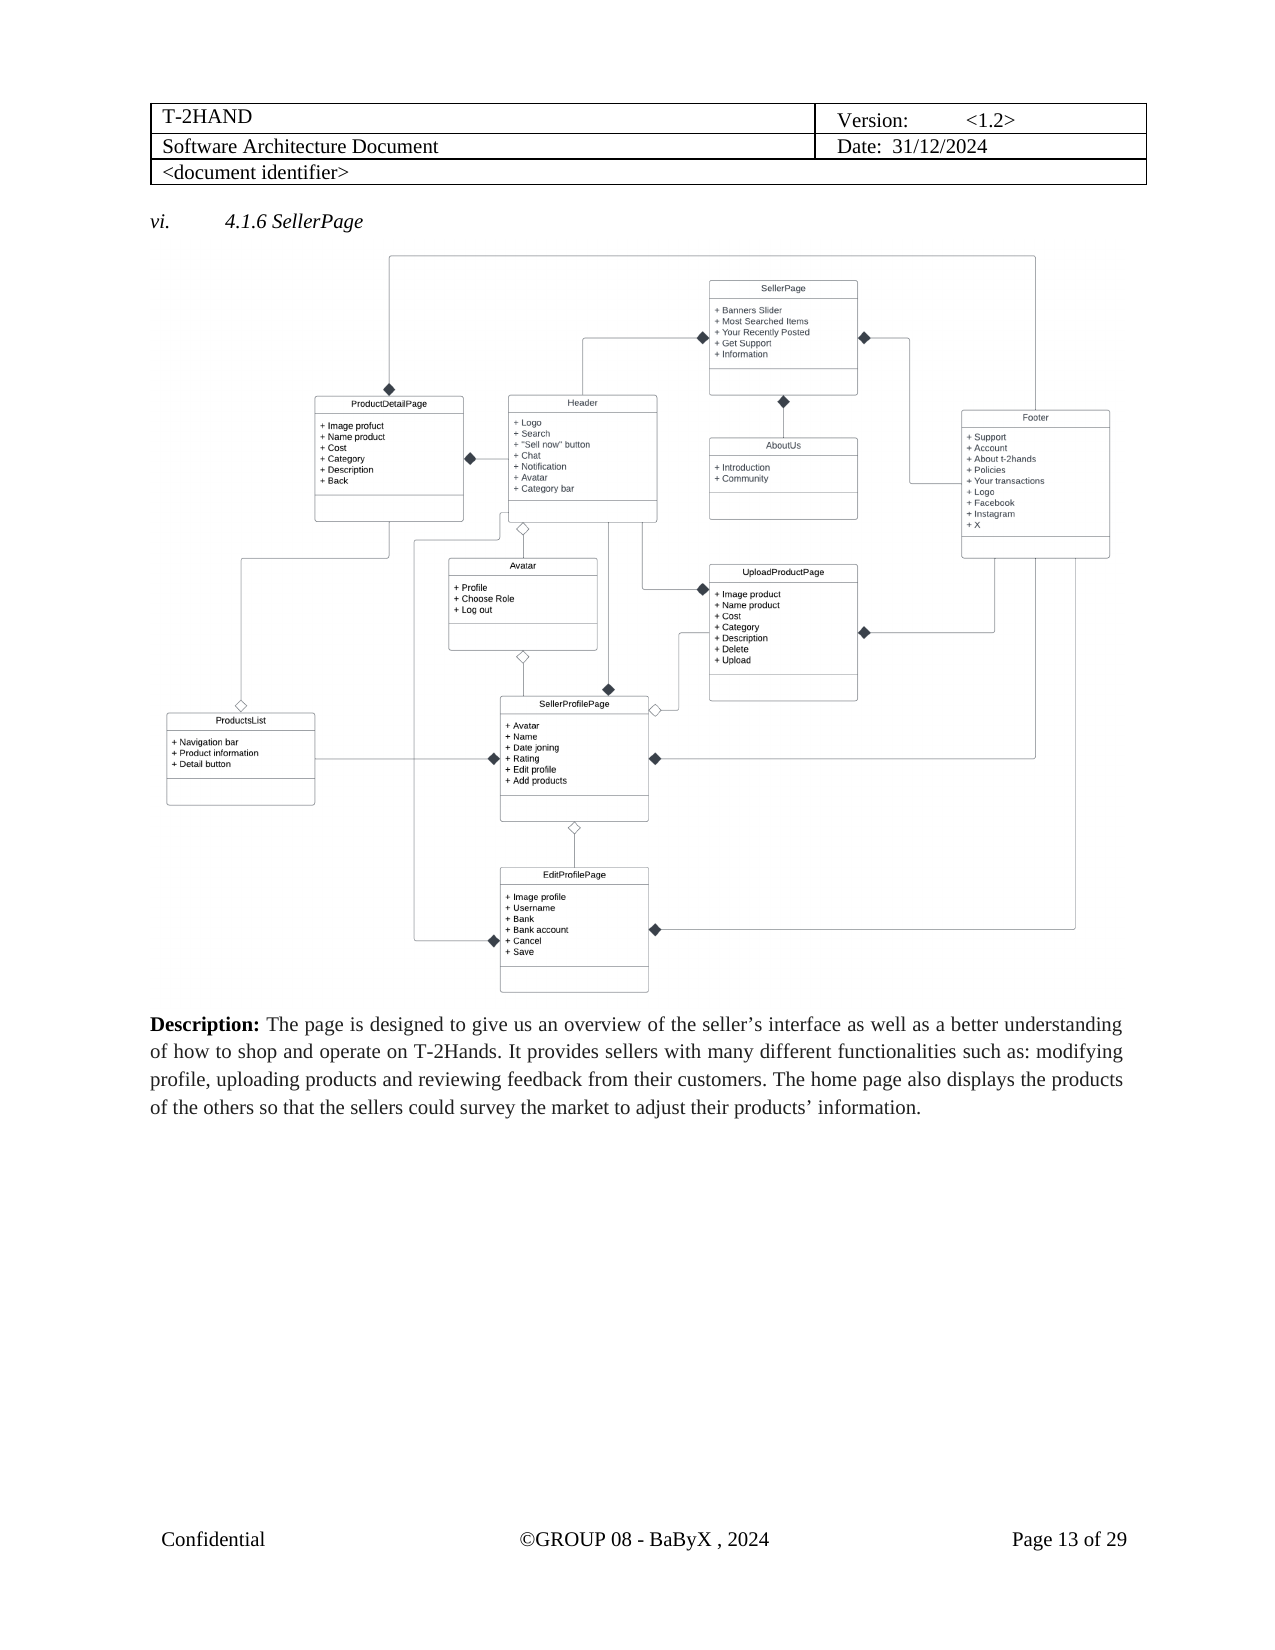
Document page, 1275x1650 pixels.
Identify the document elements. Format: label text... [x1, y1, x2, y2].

text Description: The page is designed to give us an overview of the seller’s interface as well as a better understanding of how to shop and operate on T-2Hands. It provides sellers with many different functionalities such as: modifying profile, uploading products and reviewing feedback from their customers. The home page also displays the products of the others so that the sellers could survey the market to adjust their products’ information. [150, 1012, 1125, 1040]
picture [150, 239, 1125, 1009]
subtitle 4.1.6 SellerPage [150, 209, 1125, 233]
text Description: The page is designed to give us an overview of the seller’s interface as well as a better understanding of how to shop and operate on T-2Hands. It provides sellers with many different functionalities such as: modifying profile, uploading products and reviewing feedback from their customers. The home page also displays the products of the others so that the sellers could survey the market to adjust their products’ information. [150, 1091, 1125, 1119]
